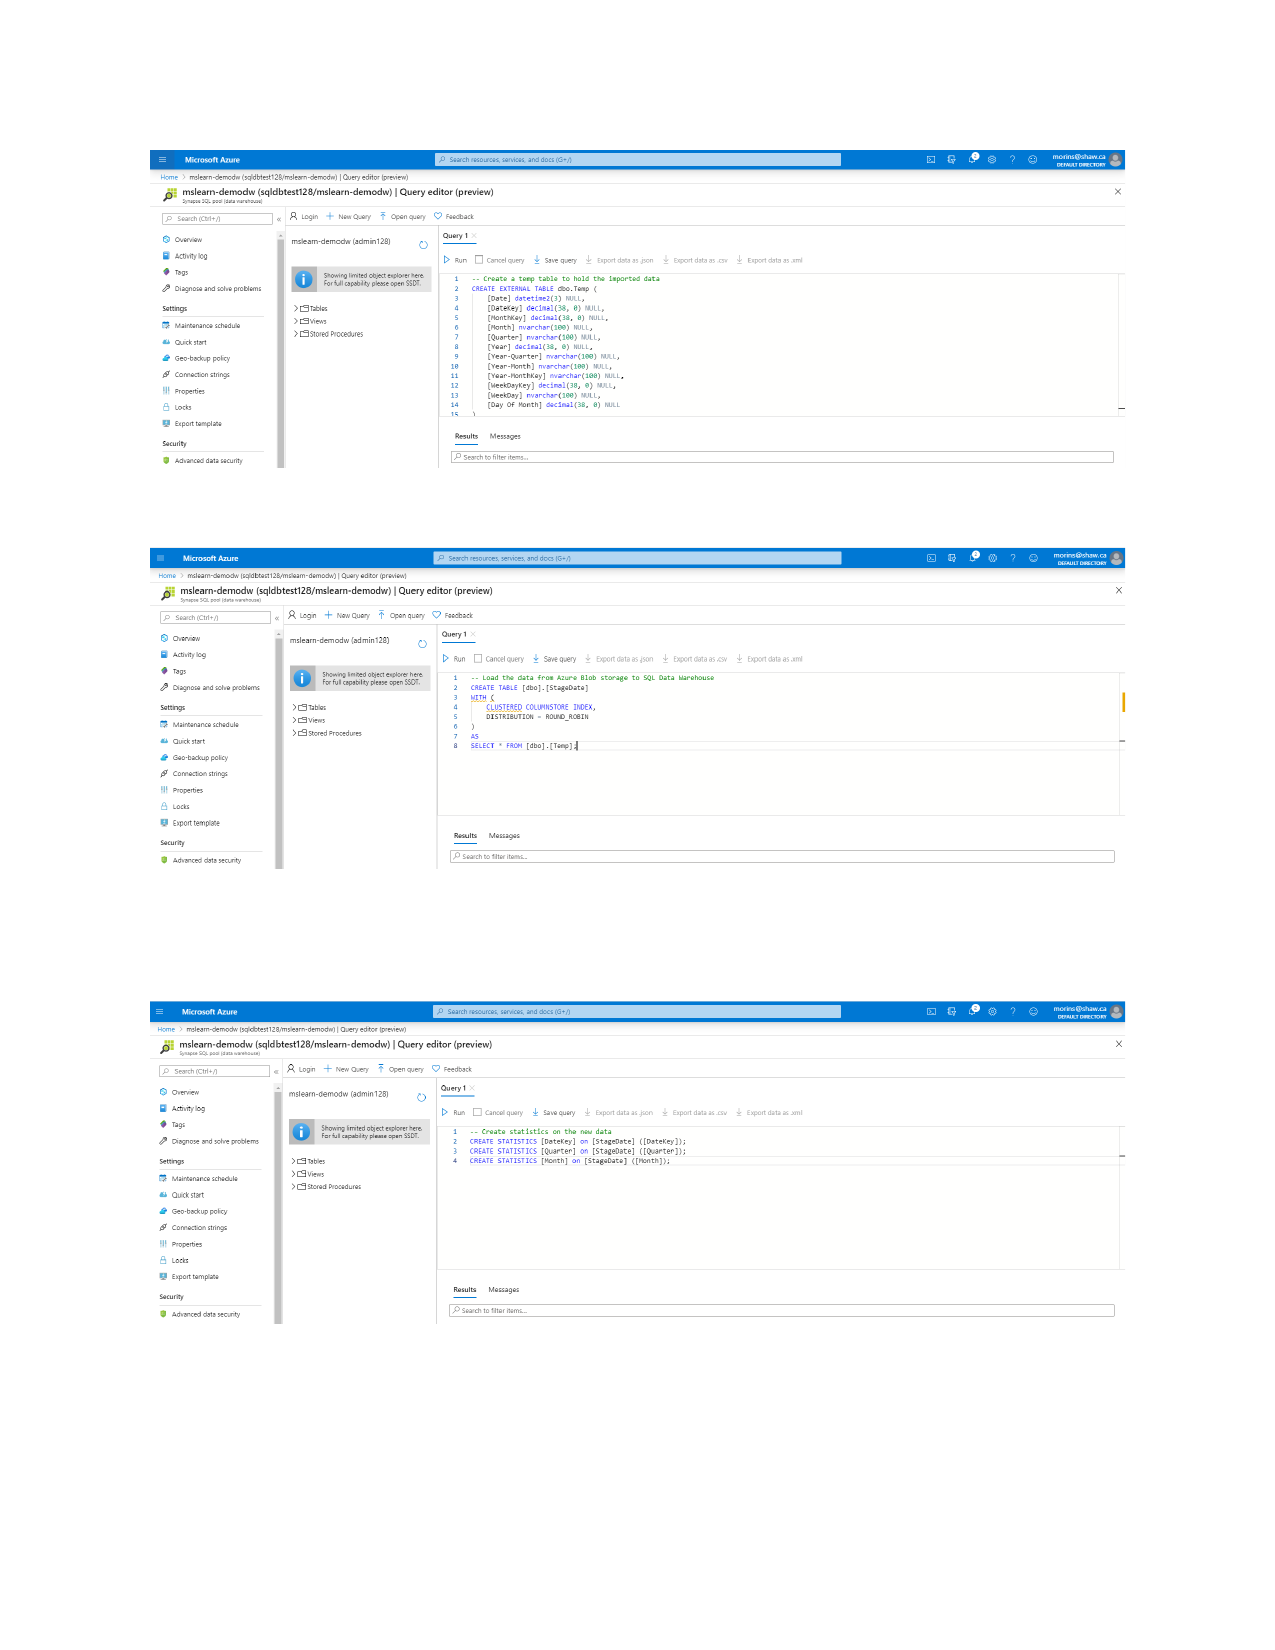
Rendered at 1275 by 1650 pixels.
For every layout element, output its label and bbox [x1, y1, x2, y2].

picture [150, 545, 1125, 869]
picture [150, 150, 1125, 468]
picture [150, 999, 1125, 1324]
